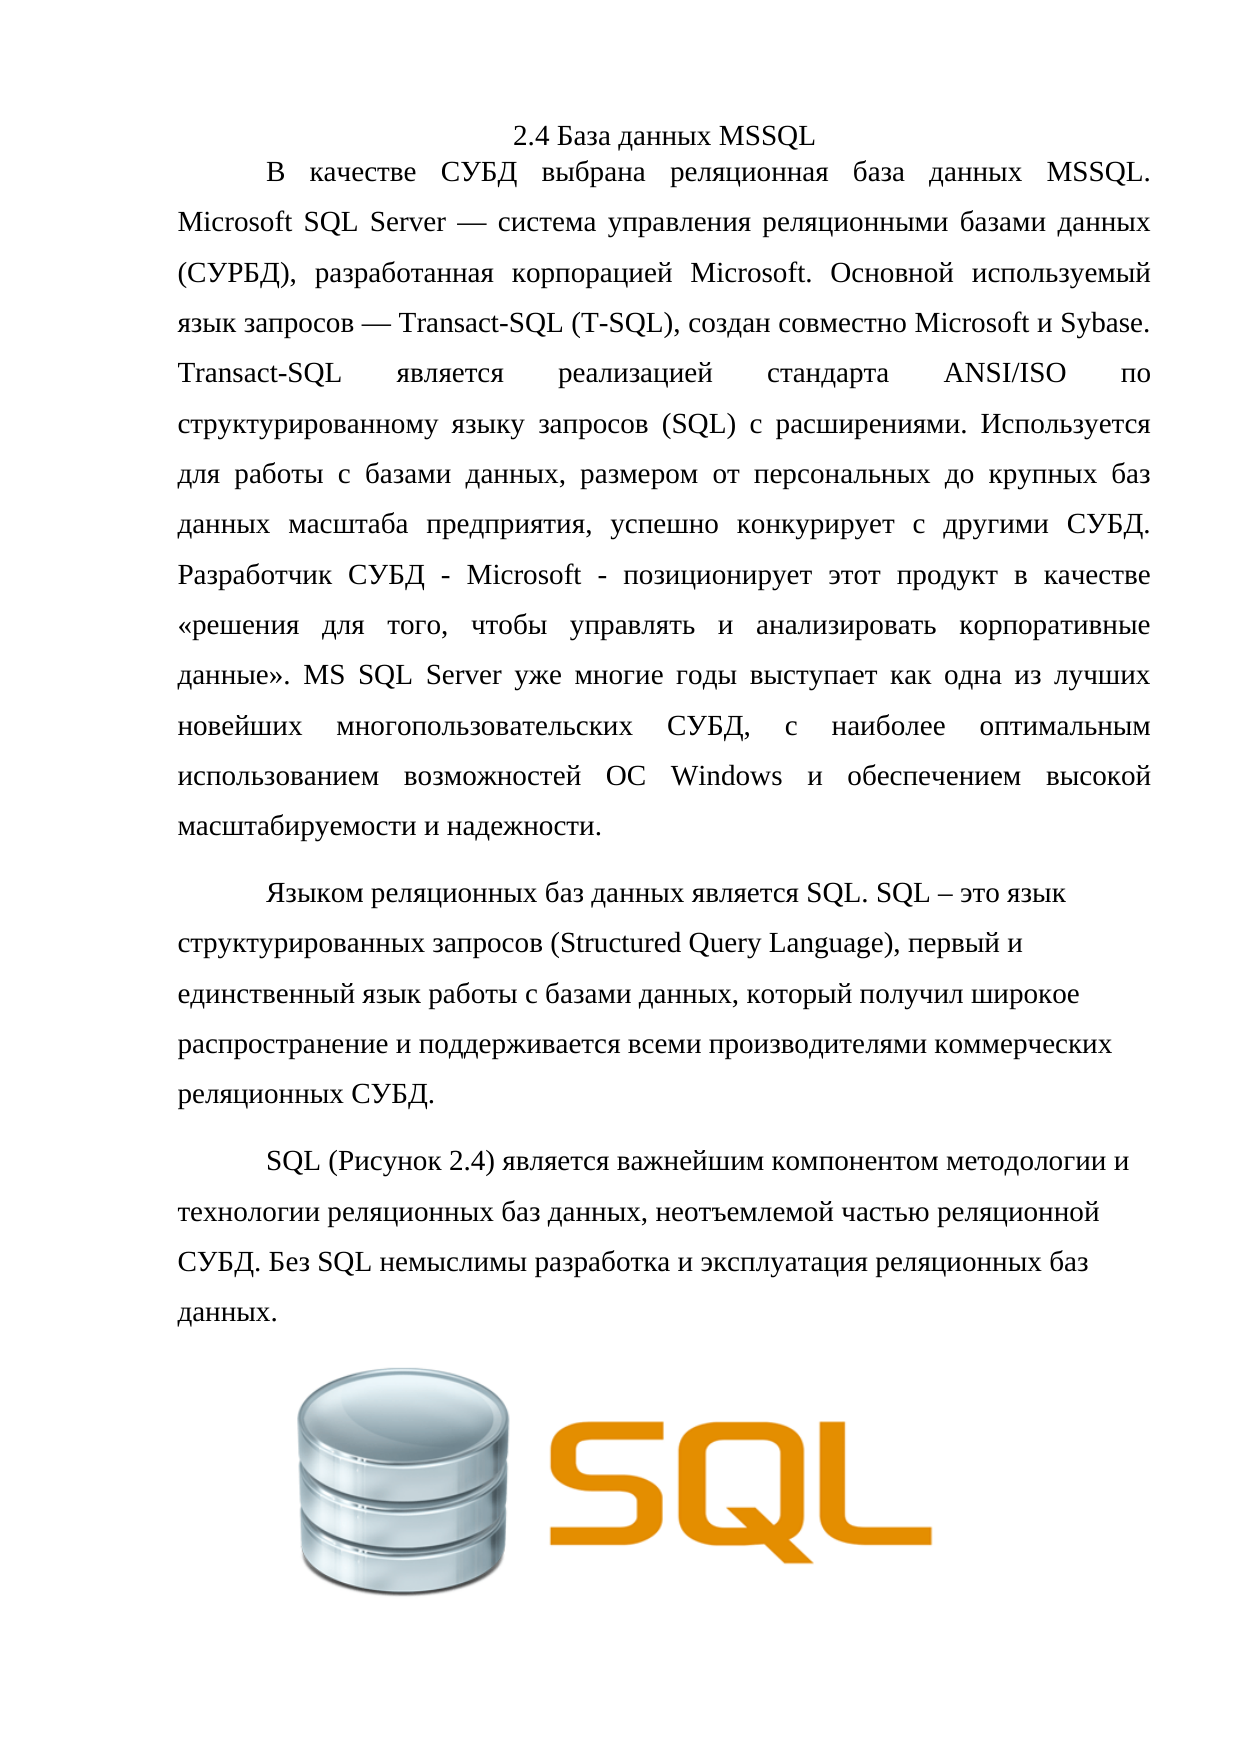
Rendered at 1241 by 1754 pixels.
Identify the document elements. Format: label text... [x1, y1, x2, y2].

text SQL (Рисунок 2.4) является важнейшим компонентом методологии и технологии реляционных баз данных, неотъемлемой частью реляционной СУБД. Без SQL немыслимы разработка и эксплуатация реляционных баз данных. [177, 1143, 1152, 1328]
text Языком реляционных баз данных является SQL. SQL – это язык структурированных запросов (Structured Query Language), первый и единственный язык работы с базами данных, который получил широкое распространение и поддерживается всеми производителями коммерческих реляционных СУБД. [177, 875, 1152, 1110]
subtitle 2.4 База данных MSSQL [177, 118, 1152, 152]
text В качестве СУБД выбрана реляционная база данных MSSQL. Microsoft SQL Server — система управления реляционными базами данных (СУРБД), разработанная корпорацией Microsoft. Основной используемый язык запросов — Transact-SQL (T-SQL), создан совместно Microsoft и Sybase. Transact-SQL является реализацией стандарта ANSI/ISO по структурированному языку запросов (SQL) с расширениями. Используется для работы с базами данных, размером от персональных до крупных баз данных масштаба предприятия, успешно конкурирует с другими СУБД. Разработчик СУБД - Microsoft - позиционирует этот продукт в качестве «решения для того, чтобы управлять и анализировать корпоративные данные». MS SQL Server уже многие годы выступает как одна из лучших новейших многопользовательских СУБД, с наиболее оптимальным использованием возможностей ОС Windows и обеспечением высокой масштабируемости и надежности. [177, 154, 1152, 842]
picture [265, 1361, 980, 1604]
